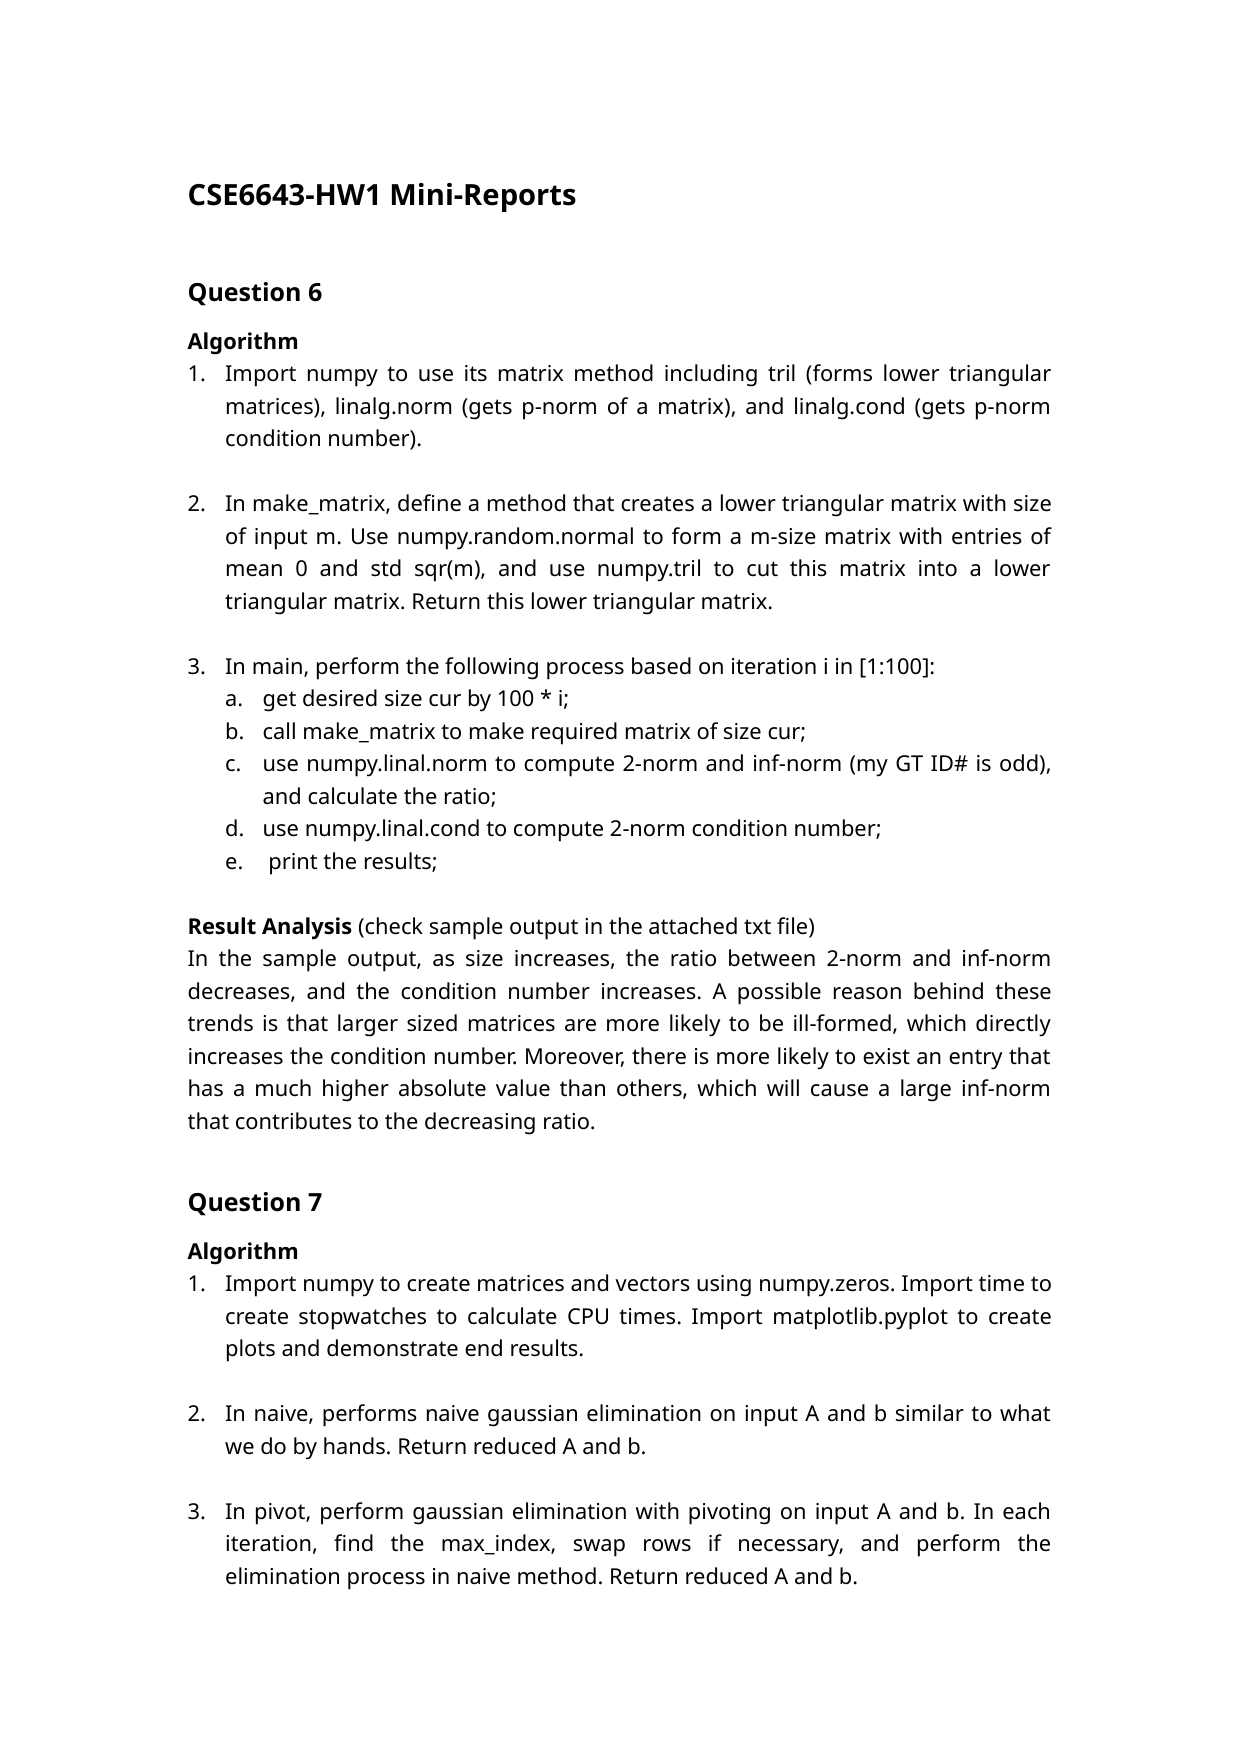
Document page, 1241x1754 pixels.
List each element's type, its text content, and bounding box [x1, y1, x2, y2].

list In naive, performs naive gaussian elimination on input A and b similar to what we do by hands. Return reduced A and b. [187, 1397, 1053, 1462]
list In main, perform the following process based on iteration i in [1:100]: [187, 649, 1053, 682]
list In pivot, perform gaussian elimination with pivoting on input A and b. In each iteration, find the max_index, swap rows if necessary, and perform the elimination process in naive method. Return reduced A and b. [187, 1494, 1053, 1592]
list print the results; [225, 844, 1053, 877]
text Result Analysis (check sample output in the attached txt file) [187, 909, 1053, 942]
text Question 6 [187, 259, 1053, 324]
text In the sample output, as size increases, the ratio between 2-norm and inf-norm decreases, and the condition number increases. A possible reason behind these trends is that larger sized matrices are more likely to be ill-formed, which directly increases the condition number. Moreover, there is more likely to exist an entry that has a much higher absolute value than others, which will cause a large inf-norm that contributes to the decreasing ratio. [187, 942, 1053, 1137]
list get desired size cur by 100 * i; [225, 682, 1053, 714]
list In make_matrix, define a method that creates a lower triangular matrix with size of input m. Use numpy.random.normal to form a m-size matrix with entries of mean 0 and std sqr(m), and use numpy.tril to cut this matrix into a lower triangular matrix. Return this lower triangular matrix. [187, 487, 1053, 617]
list Import numpy to use its matrix method including tril (forms lower triangular matrices), linalg.norm (gets p-norm of a matrix), and linalg.cond (gets p-norm condition number). [187, 357, 1053, 454]
text Algorithm [187, 1234, 1053, 1267]
list Import numpy to create matrices and vectors using numpy.zeros. Import time to create stopwatches to calculate CPU times. Import matplotlib.pyplot to create plots and demonstrate end results. [187, 1267, 1053, 1364]
list use numpy.linal.cond to compute 2-norm condition number; [225, 812, 1053, 844]
text CSE6643-HW1 Mini-Reports [187, 162, 1053, 227]
text Question 7 [187, 1169, 1053, 1234]
list call make_matrix to make required matrix of size cur; [225, 714, 1053, 747]
text Algorithm [187, 324, 1053, 357]
list use numpy.linal.norm to compute 2-norm and inf-norm (my GT ID# is odd), and calculate the ratio; [225, 747, 1053, 812]
